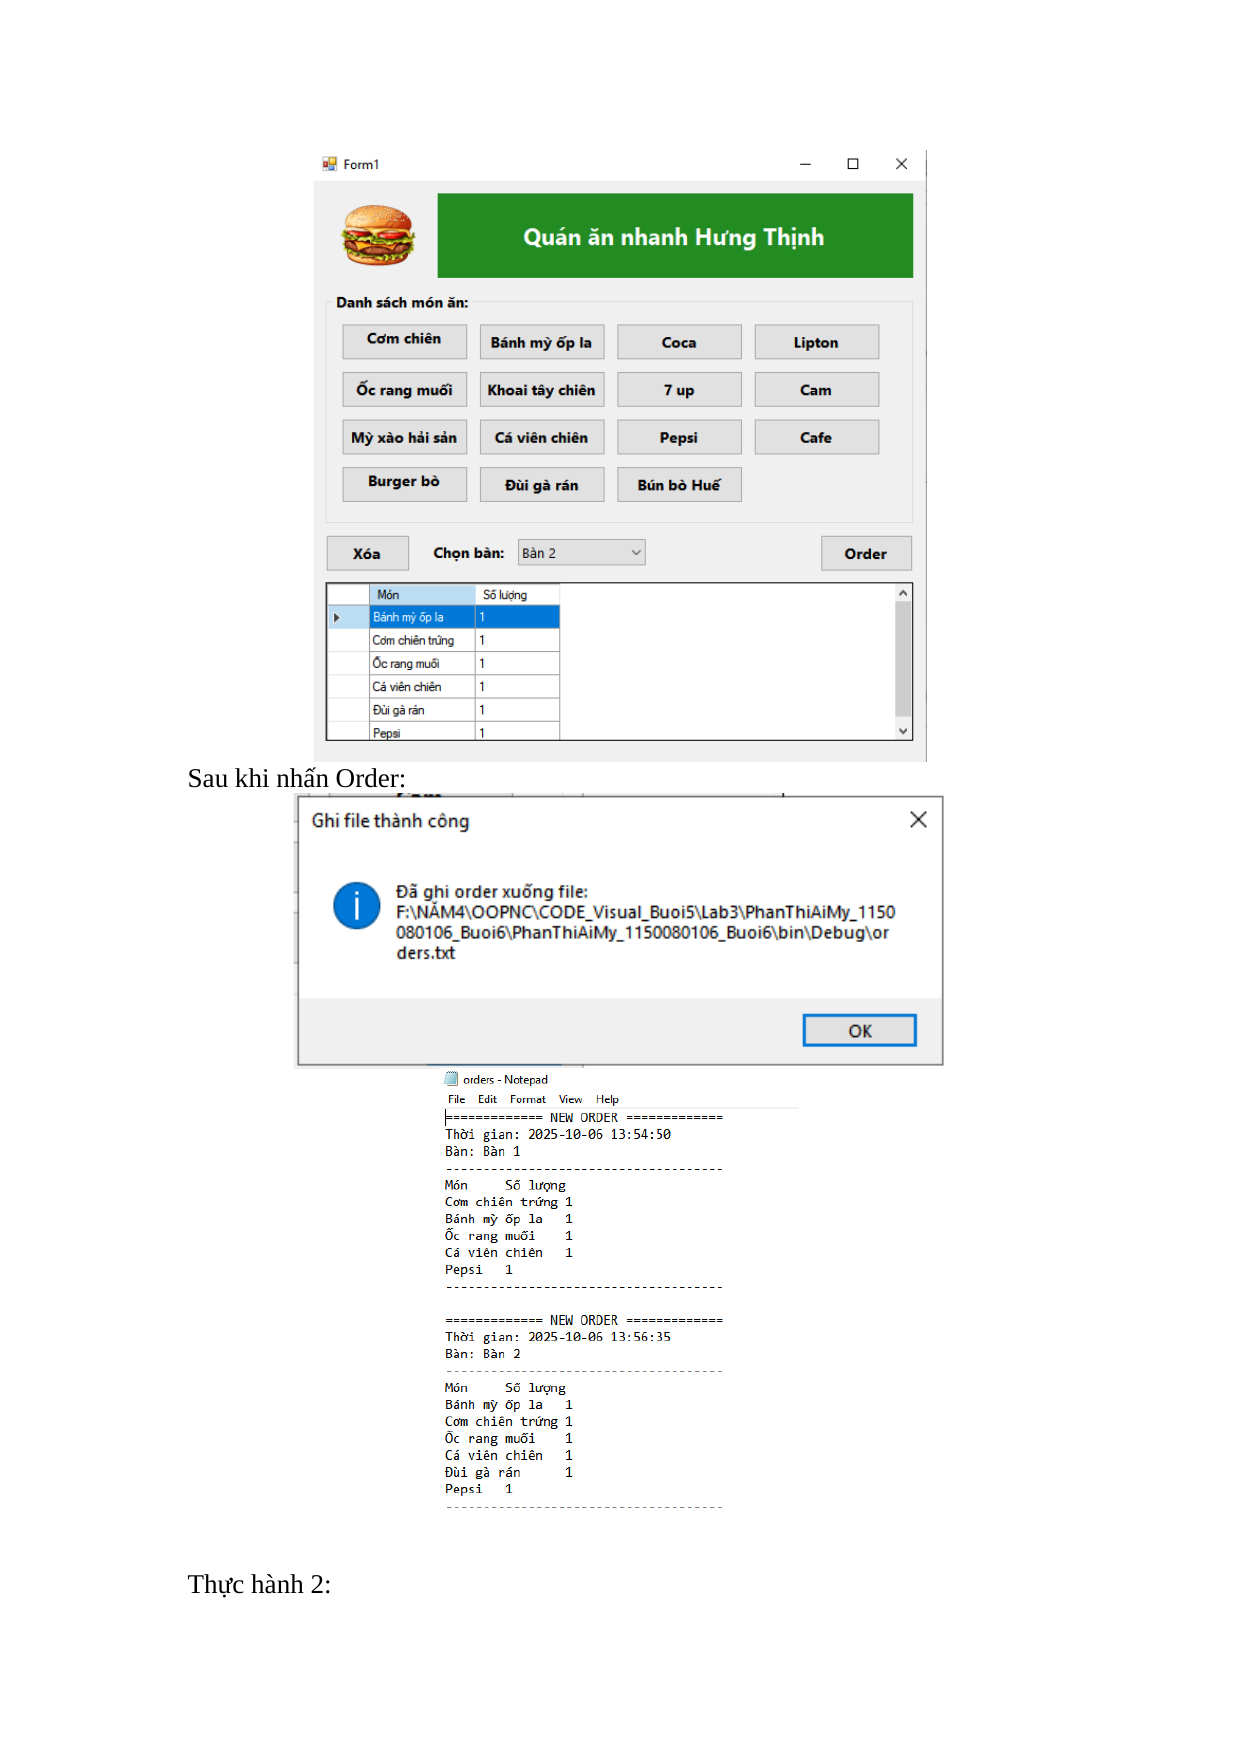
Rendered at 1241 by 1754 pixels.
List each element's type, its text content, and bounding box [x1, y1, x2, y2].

picture [293, 793, 947, 1538]
list Sau khi nhấn Order: [187, 762, 1053, 793]
picture [313, 150, 927, 762]
list Thực hành 2: [187, 1569, 1053, 1600]
